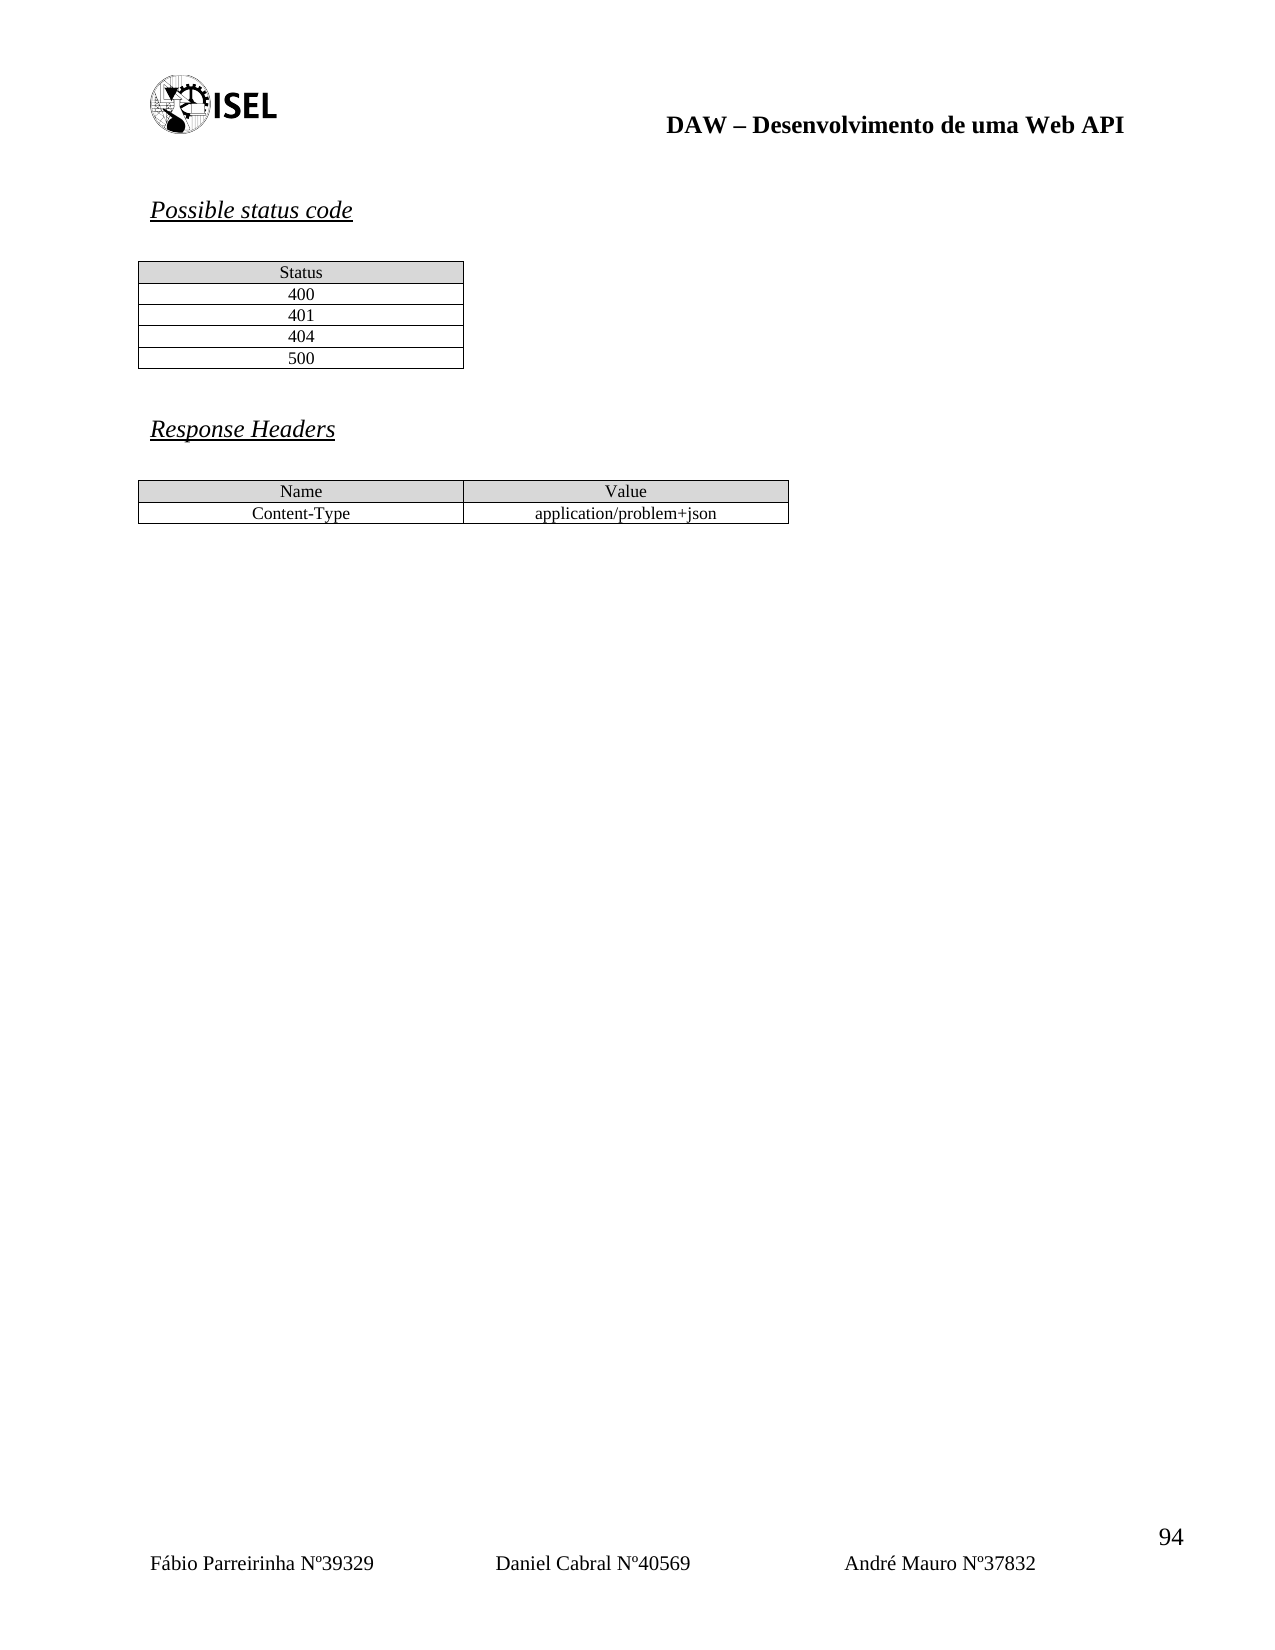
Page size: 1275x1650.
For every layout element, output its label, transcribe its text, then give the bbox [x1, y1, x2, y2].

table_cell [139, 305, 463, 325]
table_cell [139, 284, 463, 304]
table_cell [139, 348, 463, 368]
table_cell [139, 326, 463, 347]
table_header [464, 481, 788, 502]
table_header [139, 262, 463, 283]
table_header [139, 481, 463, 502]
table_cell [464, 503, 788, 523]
picture [150, 75, 279, 134]
subtitle Response Headers [150, 414, 1125, 443]
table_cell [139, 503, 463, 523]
subtitle Possible status code [150, 195, 1125, 224]
